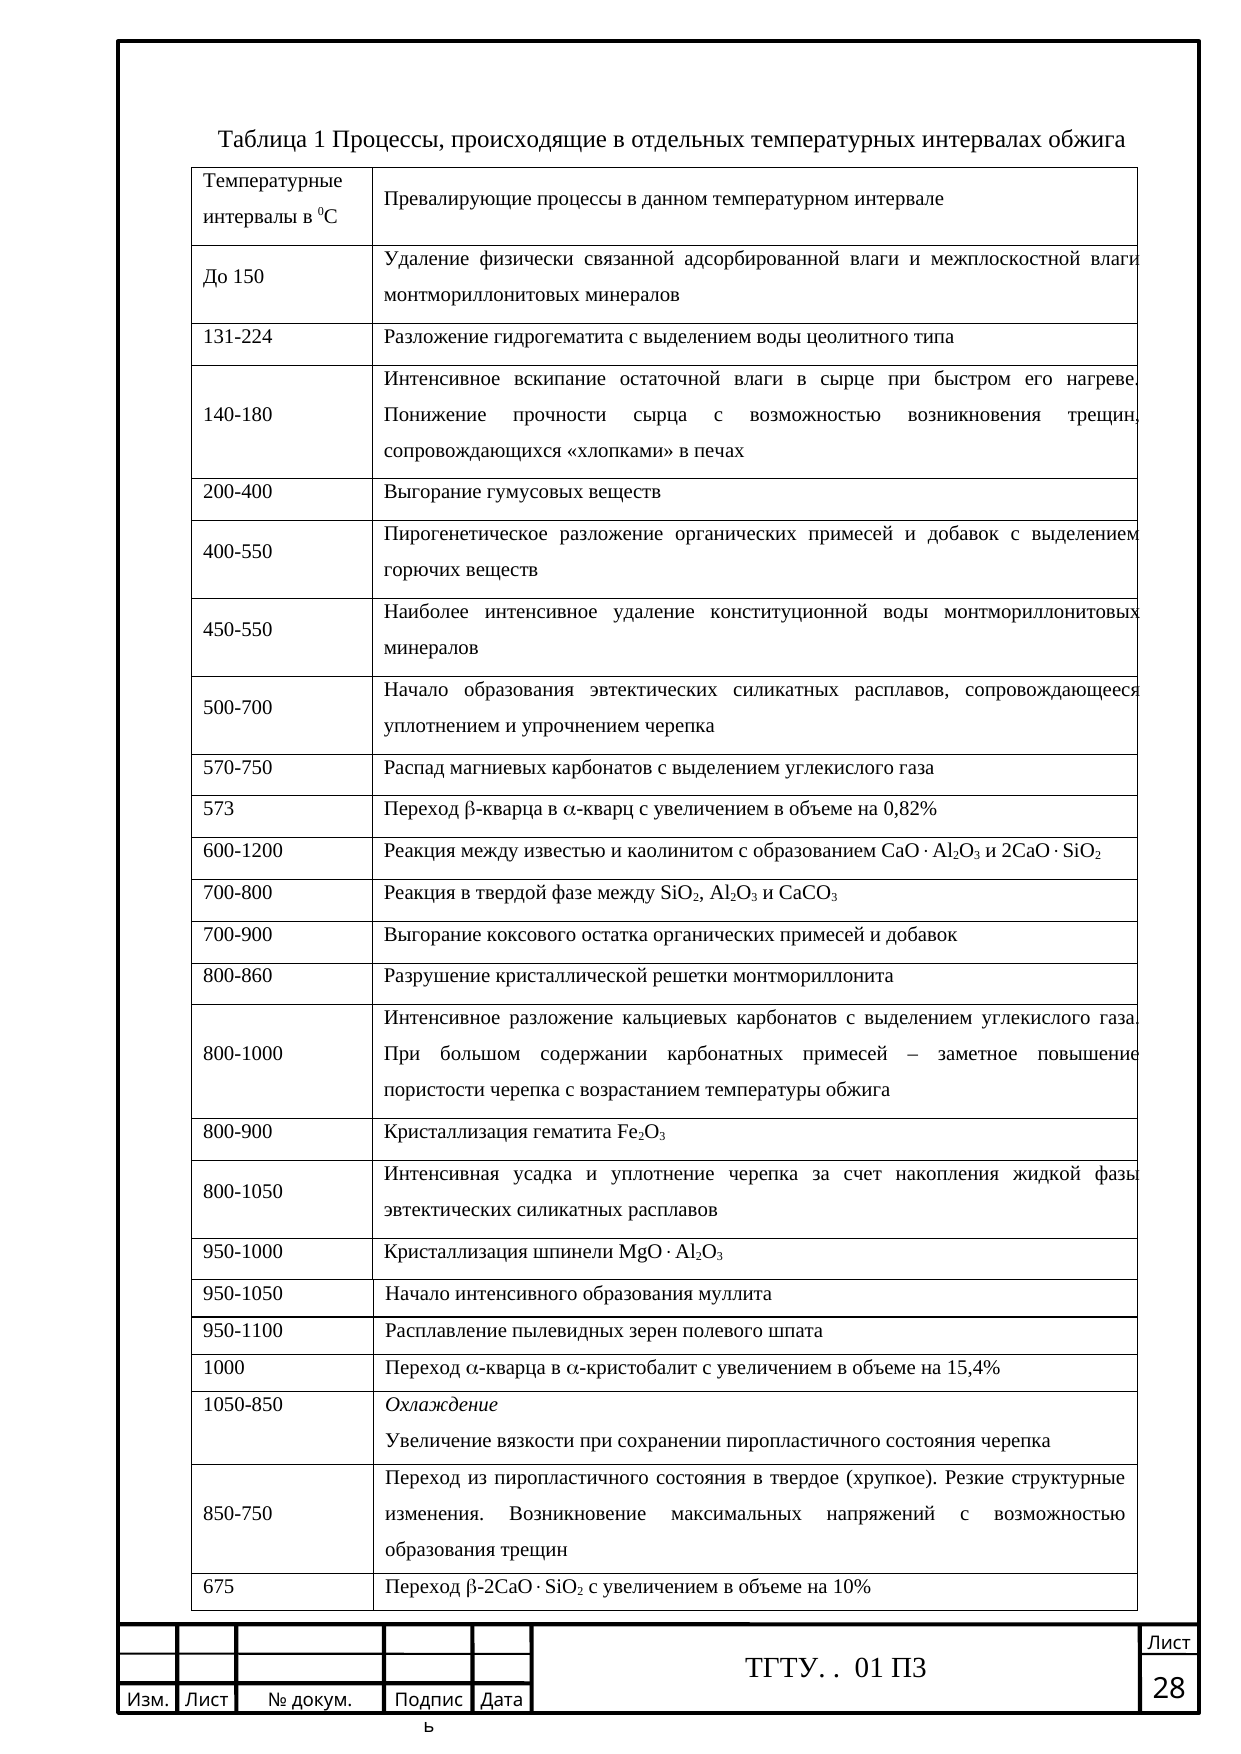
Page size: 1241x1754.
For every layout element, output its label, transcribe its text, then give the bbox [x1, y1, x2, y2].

table_cell Распад магниевых карбонатов с выделением углекислого газа [373, 755, 1137, 795]
table_cell Переход -кварца в -кварц с увеличением в объеме на 0,82% [373, 796, 1137, 837]
table_cell Расплавление пылевидных зерен полевого шпата [374, 1318, 1137, 1353]
table_cell 675 [192, 1574, 373, 1610]
table_cell 450-550 [192, 599, 372, 676]
table_cell 1050-850 [192, 1392, 373, 1464]
table_cell 500-700 [192, 677, 372, 753]
table_cell 950-1050 [192, 1280, 373, 1316]
table_cell 800-900 [192, 1119, 372, 1160]
table_cell Переход -кварца в -кристобалит с увеличением в объеме на 15,4% [374, 1355, 1137, 1391]
table_cell Удаление физически связанной адсорбированной влаги и межплоскостной влаги монтмориллонитовых минералов [373, 246, 1137, 323]
table_cell 1000 [192, 1355, 373, 1391]
table_cell Переход -2СаОSiO2 с увеличением в объеме на 10% [374, 1574, 1137, 1610]
table_cell Наиболее интенсивное удаление конституционной воды монтмориллонитовых минералов [373, 599, 1137, 676]
text Таблица 1 Процессы, происходящие в отдельных температурных интервалах обжига [177, 124, 1166, 153]
table_header Превалирующие процессы в данном температурном интервале [373, 168, 1137, 245]
table_cell 600-1200 [192, 838, 372, 879]
table_cell 800-1000 [192, 1005, 372, 1118]
table_cell Начало интенсивного образования муллита [374, 1280, 1137, 1316]
table_cell 570-750 [192, 755, 372, 795]
table_cell 800-860 [192, 964, 372, 1004]
table_cell 700-800 [192, 880, 372, 921]
table_header Температурные интервалы в 0С [192, 168, 372, 245]
table_cell 800-1050 [192, 1161, 372, 1238]
table_cell Кристаллизация гематита Fe2O3 [373, 1119, 1137, 1160]
table_cell 140-180 [192, 366, 372, 478]
table_cell До 150 [192, 246, 372, 323]
table_cell Охлаждение Увеличение вязкости при сохранении пиропластичного состояния черепка [374, 1392, 1137, 1464]
table_cell 131-224 [192, 324, 372, 364]
table_cell 200-400 [192, 479, 372, 520]
table_cell 700-900 [192, 922, 372, 962]
table_cell Интенсивное разложение кальциевых карбонатов с выделением углекислого газа. При большом содержании карбонатных примесей – заметное повышение пористости черепка с возрастанием температуры обжига [373, 1005, 1137, 1118]
table_cell 950-1000 [192, 1239, 372, 1279]
table_cell 400-550 [192, 521, 372, 598]
table_cell Разложение гидрогематита с выделением воды цеолитного типа [373, 324, 1137, 364]
table_cell 850-750 [192, 1465, 373, 1573]
table_cell Интенсивное вскипание остаточной влаги в сырце при быстром его нагреве. Понижение прочности сырца с возможностью возникновения трещин, сопровождающихся «хлопками» в печах [373, 366, 1137, 478]
table_cell Начало образования эвтектических силикатных расплавов, сопровождающееся уплотнением и упрочнением черепка [373, 677, 1137, 753]
table_cell Интенсивная усадка и уплотнение черепка за счет накопления жидкой фазы эвтектических силикатных расплавов [373, 1161, 1137, 1238]
table_cell Реакция между известью и каолинитом с образованием CaOAl2O3 и 2CaOSiO2 [373, 838, 1137, 879]
table_cell Выгорание гумусовых веществ [373, 479, 1137, 520]
table_cell Пирогенетическое разложение органических примесей и добавок с выделением горючих веществ [373, 521, 1137, 598]
table_cell Реакция в твердой фазе между SiO2, Al2O3 и СаСО3 [373, 880, 1137, 921]
table_cell Разрушение кристаллической решетки монтмориллонита [373, 964, 1137, 1004]
table_cell Выгорание коксового остатка органических примесей и добавок [373, 922, 1137, 962]
table_cell Кристаллизация шпинели MgOAl2O3 [373, 1239, 1137, 1279]
table_cell 573 [192, 796, 372, 837]
table_cell 950-1100 [192, 1318, 373, 1353]
table_cell Переход из пиропластичного состояния в твердое (хрупкое). Резкие структурные изменения. Возникновение максимальных напряжений с возможностью образования трещин [374, 1465, 1137, 1573]
